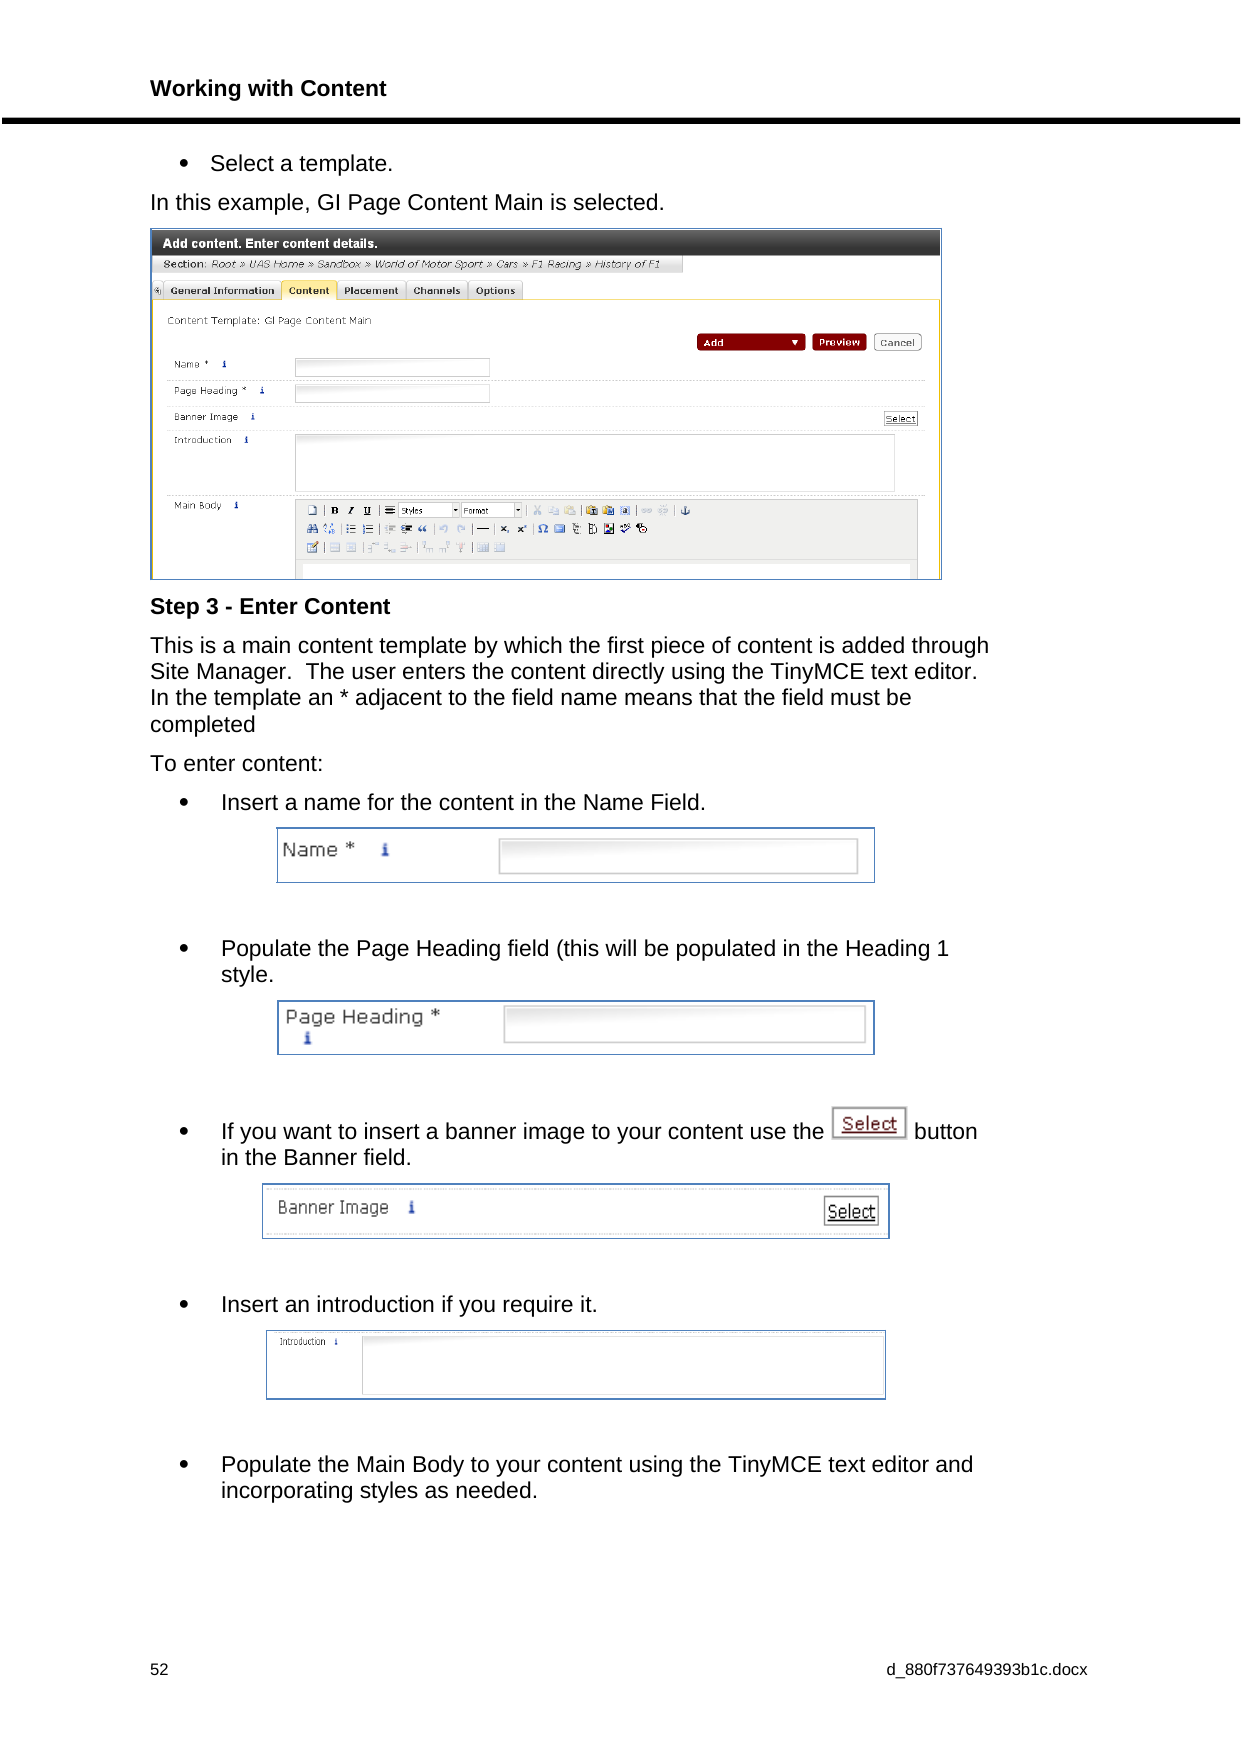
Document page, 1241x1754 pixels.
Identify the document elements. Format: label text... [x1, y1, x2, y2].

picture [267, 1331, 885, 1398]
list Populate the Main Body to your content using the TinyMCE text editor and incorporating styles as needed. [180, 1451, 1002, 1504]
text In this example, GI Page Content Main is selected. [150, 189, 1002, 215]
picture [152, 229, 941, 579]
text This is a main content template by which the first piece of content is added through Site Manager. The user enters the content directly using the TinyMCE text editor. In the template an * adjacent to the field name means that the field must be completed [150, 632, 1002, 737]
picture [278, 829, 874, 882]
text Step 3 - Enter Content [150, 593, 1002, 619]
list Insert an introduction if you require it. [180, 1291, 1002, 1317]
list If you want to insert a banner image to your content use the button in the Banner field. [180, 1106, 1002, 1171]
picture [279, 1002, 873, 1054]
list Insert a name for the content in the Name Field. [180, 788, 1002, 815]
list Select a template. [180, 150, 1002, 176]
list Populate the Page Heading field (this will be populated in the Heading 1 style. [180, 935, 1002, 988]
text To enter content: [150, 749, 1002, 776]
picture [263, 1185, 888, 1238]
picture [831, 1106, 908, 1140]
